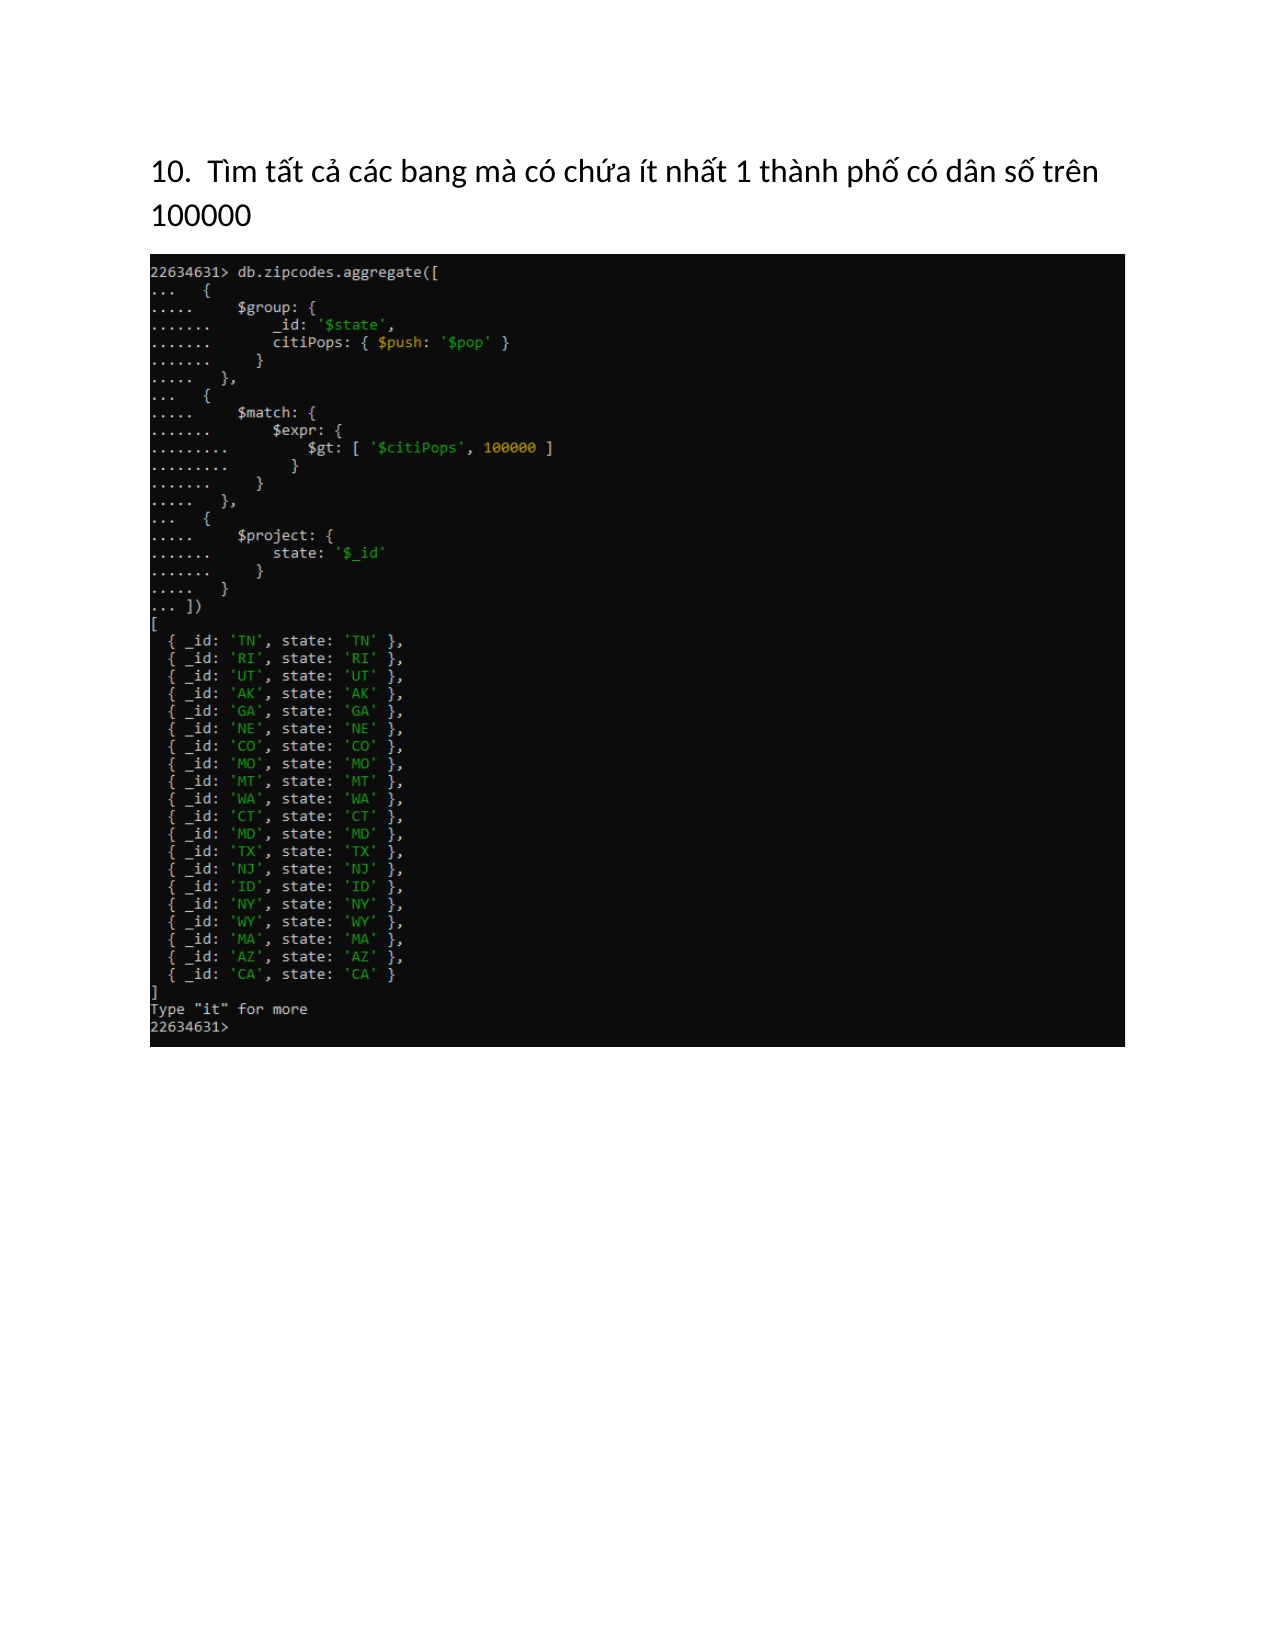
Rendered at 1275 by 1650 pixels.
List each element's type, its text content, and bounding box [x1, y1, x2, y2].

picture [150, 254, 1125, 1047]
text 10. Tìm tất cả các bang mà có chứa ít nhất 1 thành phố có dân số trên 100000 [150, 150, 1125, 235]
